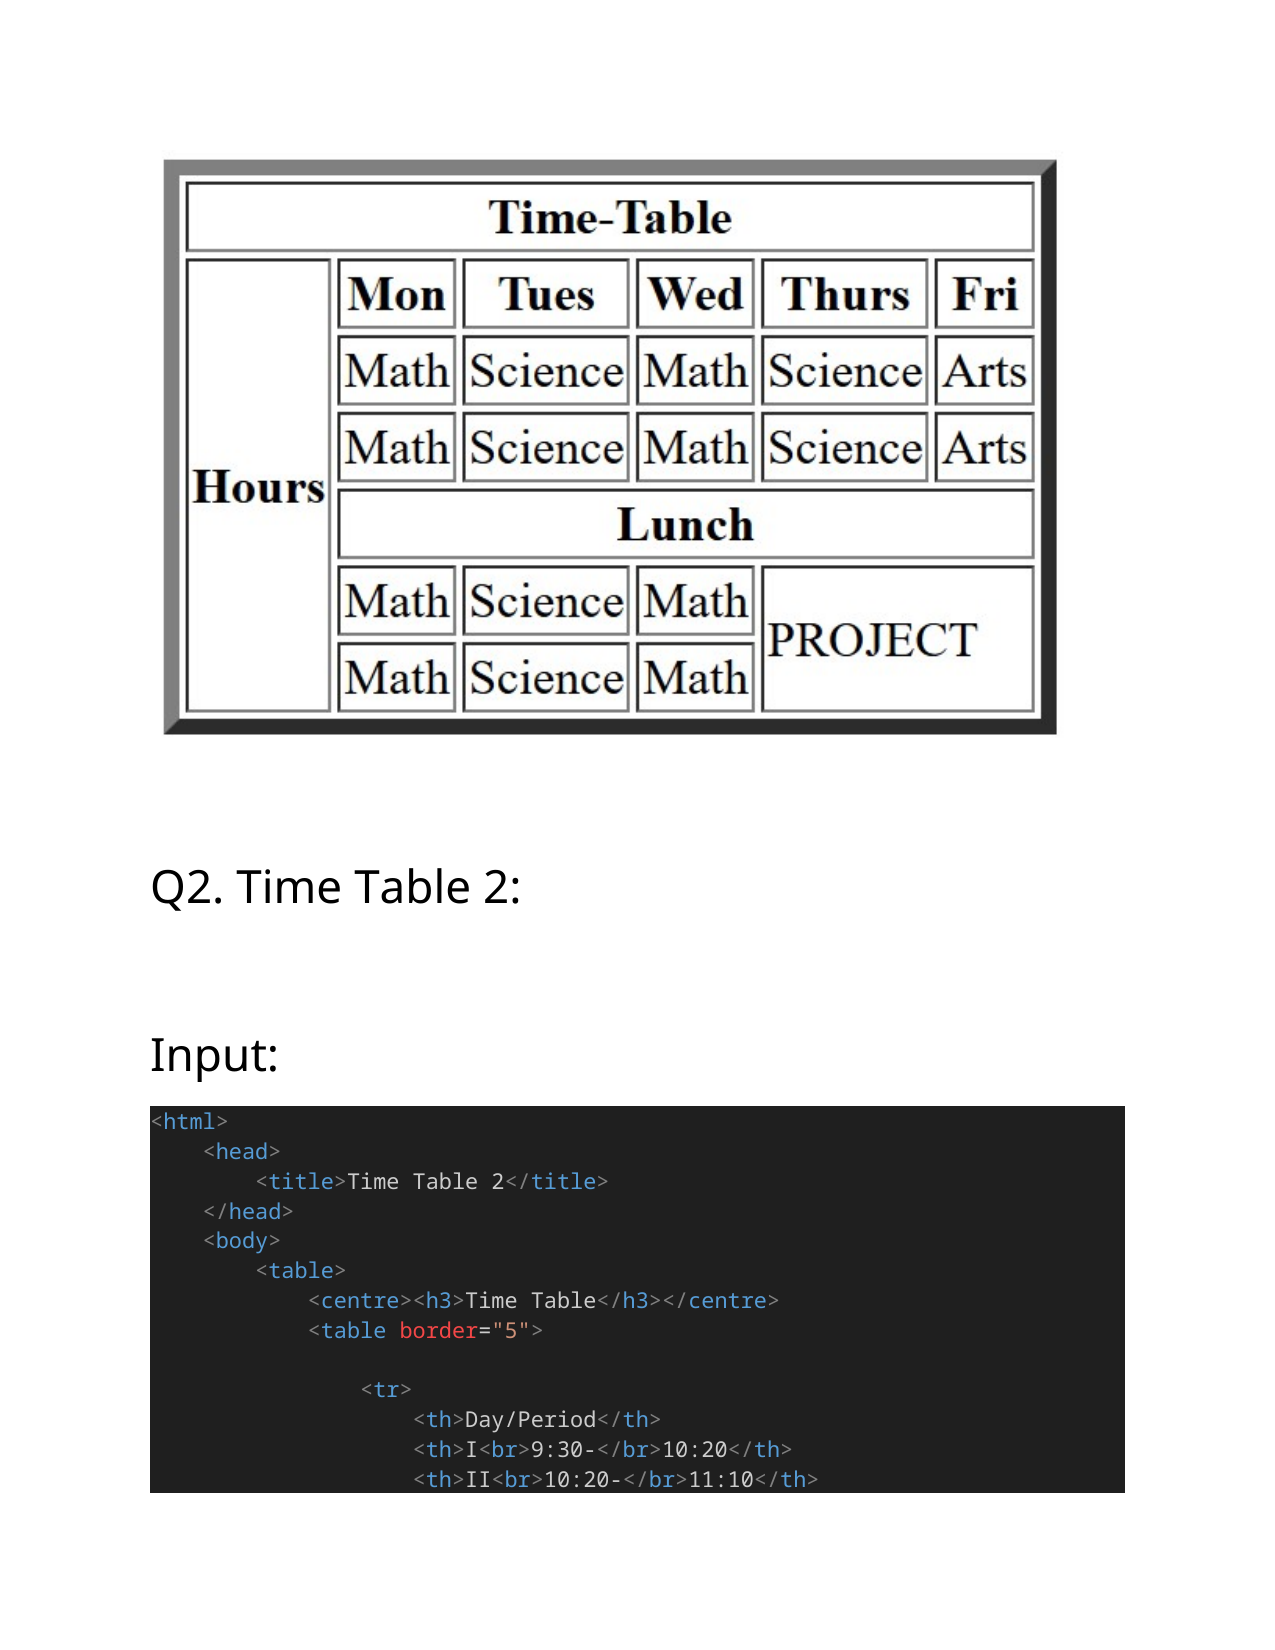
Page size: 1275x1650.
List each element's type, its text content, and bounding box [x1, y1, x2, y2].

text <tr> [150, 1374, 1125, 1404]
text Q2. Time Table 2: [150, 854, 1125, 917]
text <html> [150, 1106, 1125, 1136]
text Input: [150, 1022, 1125, 1085]
text <table border="5"> [150, 1315, 1125, 1344]
text <table> [150, 1255, 1125, 1285]
text <th>Day/Period</th> [150, 1404, 1125, 1434]
text <th>I<br>9:30-</br>10:20</th> [150, 1434, 1125, 1464]
text <centre><h3>Time Table</h3></centre> [150, 1285, 1125, 1315]
text <body> [150, 1225, 1125, 1255]
text <th>II<br>10:20-</br>11:10</th> [150, 1464, 1125, 1493]
text <head> [150, 1136, 1125, 1166]
picture [150, 150, 1071, 752]
text </head> [150, 1196, 1125, 1225]
text <title>Time Table 2</title> [150, 1166, 1125, 1196]
